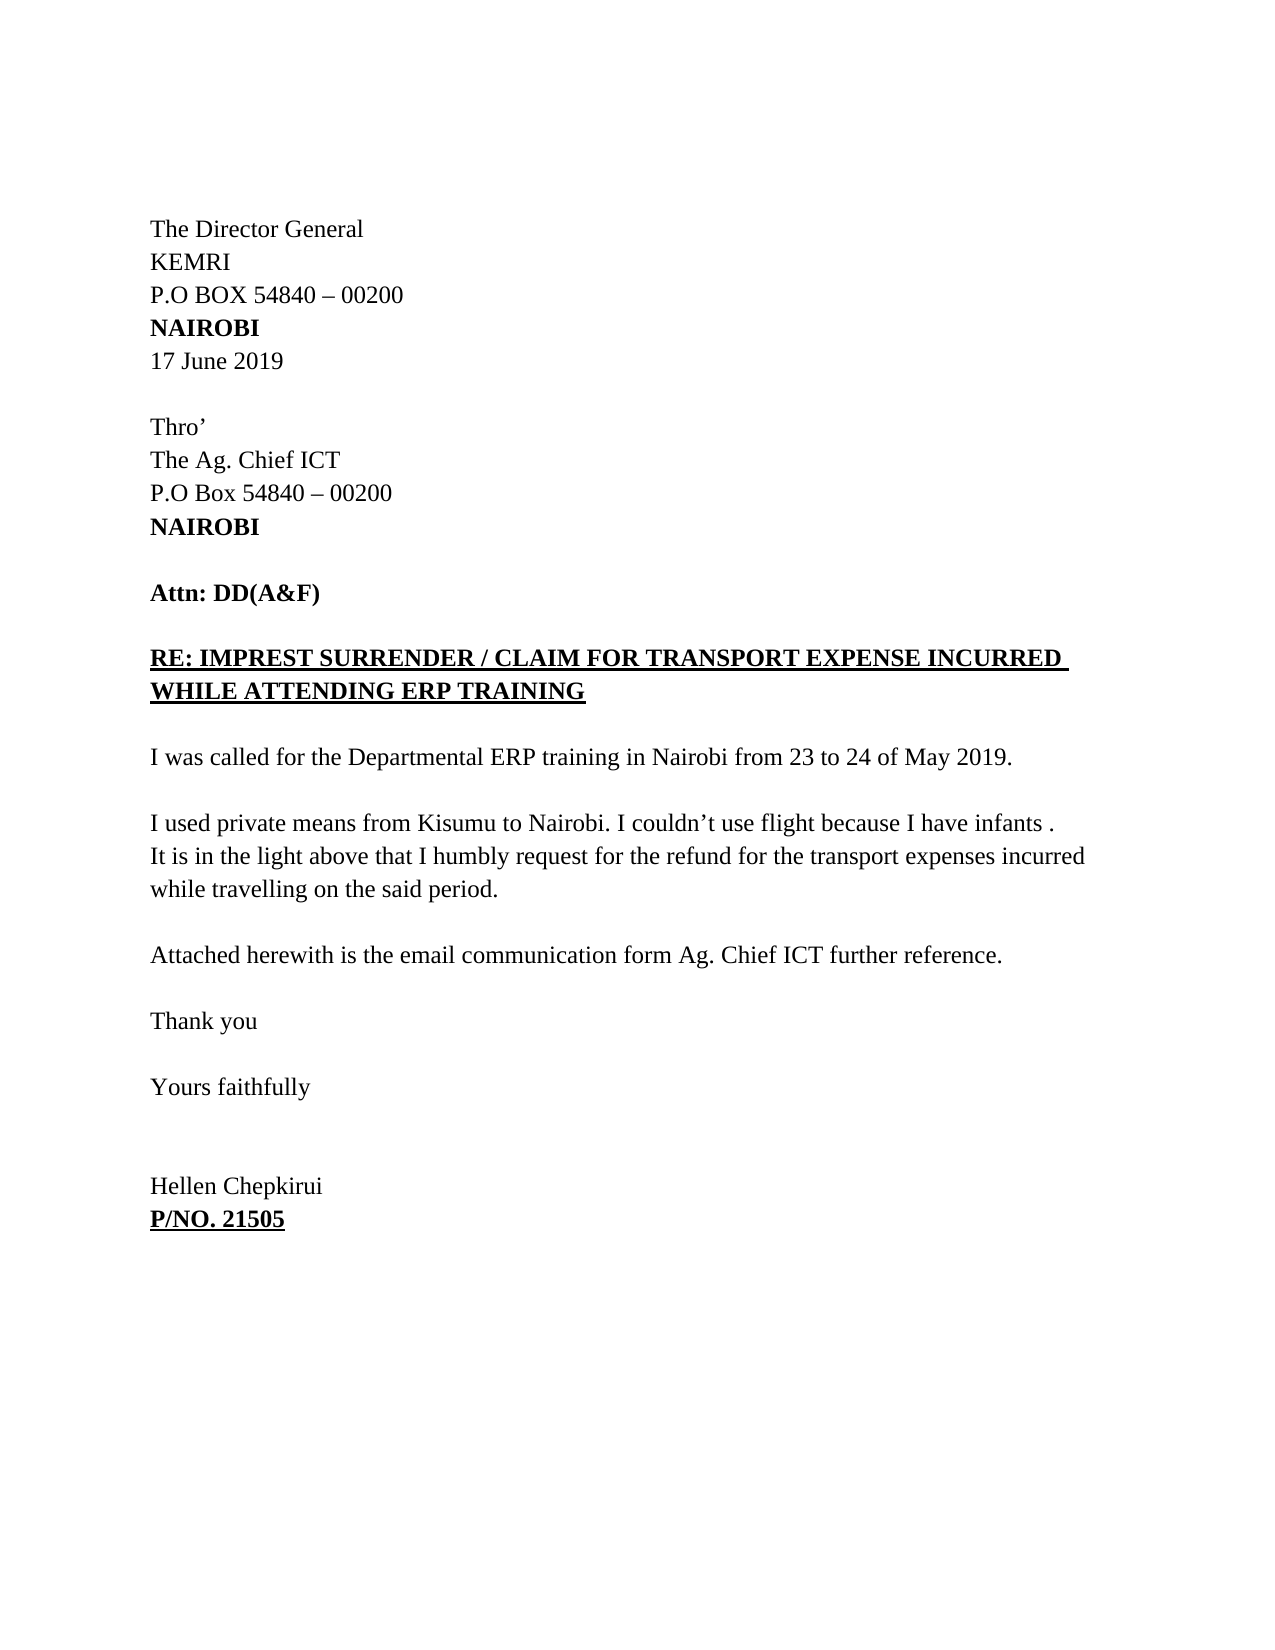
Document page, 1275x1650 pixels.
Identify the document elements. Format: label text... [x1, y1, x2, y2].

text NAIROBI [150, 313, 1125, 342]
text RE: IMPREST SURRENDER / CLAIM FOR TRANSPORT EXPENSE INCURRED WHILE ATTENDING ERP TRAINING [150, 643, 1125, 705]
text I used private means from Kisumu to Nairobi. I couldn’t use flight because I have infants . [150, 808, 1125, 837]
text P.O Box 54840 – 00200 [150, 478, 1125, 507]
text P/NO. 21505 [150, 1204, 1125, 1233]
text NAIROBI [150, 512, 1125, 540]
text Yours faithfully [150, 1072, 1125, 1101]
text The Ag. Chief ICT [150, 446, 1125, 474]
text I was called for the Departmental ERP training in Nairobi from 23 to 24 of May 2019. [150, 742, 1125, 771]
text It is in the light above that I humbly request for the refund for the transport expenses incurred while travelling on the said period. [150, 841, 1125, 903]
text KEMRI [150, 247, 1125, 276]
text Thro’ [150, 412, 1125, 441]
text Attn: DD(A&F) [150, 578, 1125, 606]
text 17 June 2019 [150, 346, 1125, 375]
text P.O BOX 54840 – 00200 [150, 280, 1125, 309]
text Hellen Chepkirui [150, 1171, 1125, 1200]
text Thank you [150, 1006, 1125, 1035]
text The Director General [150, 214, 1125, 243]
text Attached herewith is the email communication form Ag. Chief ICT further reference. [150, 940, 1125, 969]
